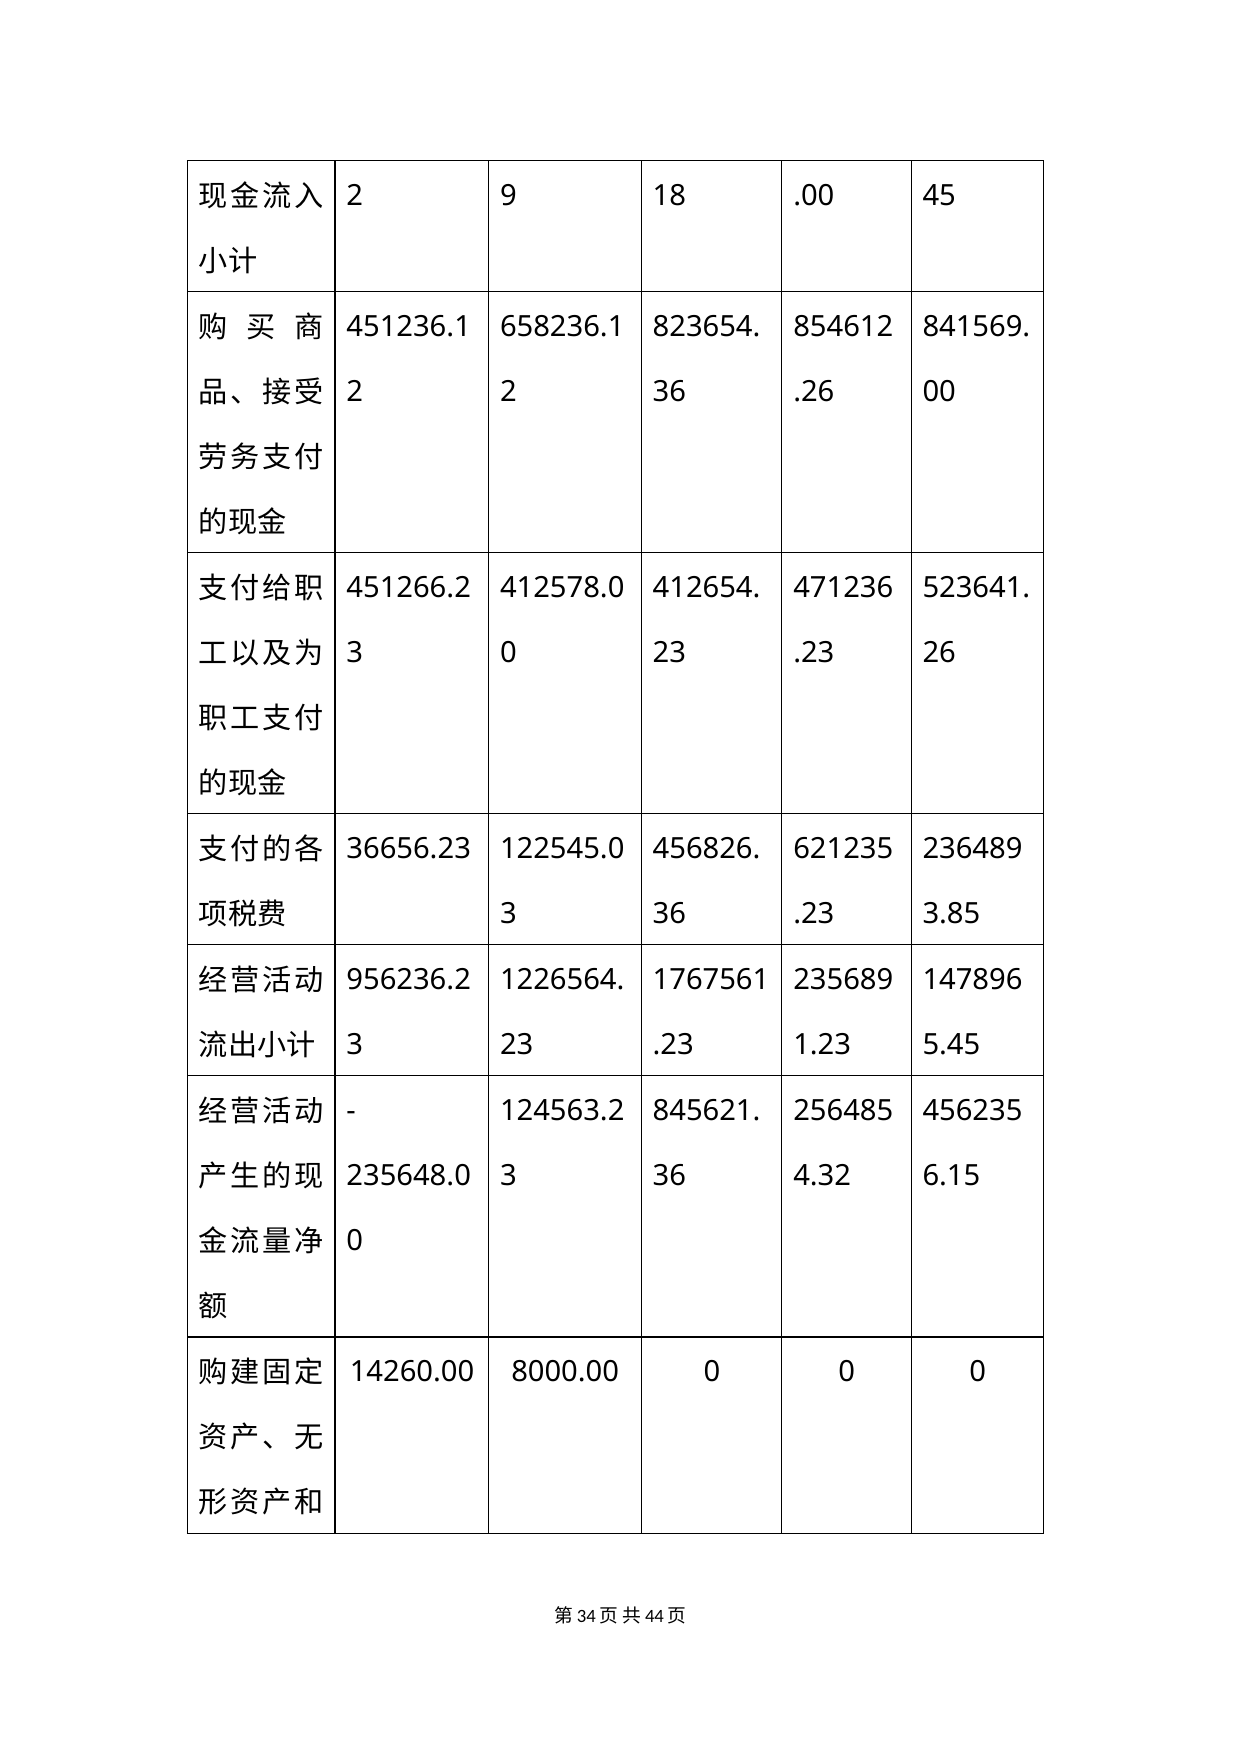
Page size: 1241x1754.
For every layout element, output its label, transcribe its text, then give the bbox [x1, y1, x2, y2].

table_cell 412578.00 [489, 553, 641, 813]
table_cell 2356891.23 [782, 945, 911, 1075]
table_cell 122545.03 [489, 814, 641, 944]
table_cell 经营活动产生的现金流量净额 [188, 1076, 334, 1336]
table_cell 841569.00 [912, 292, 1043, 552]
table_cell 1226564.23 [489, 945, 641, 1075]
table_cell 523641.26 [912, 553, 1043, 813]
table_cell 0 [782, 1338, 911, 1532]
table_cell 956236.23 [336, 945, 488, 1075]
table_cell 1478965.45 [912, 945, 1043, 1075]
table_cell 471236.23 [782, 553, 911, 813]
table_cell 854612.26 [782, 292, 911, 552]
table_cell 823654.36 [642, 292, 781, 552]
table_cell 36656.23 [336, 814, 488, 944]
table_cell 4562356.15 [912, 1076, 1043, 1336]
table_cell 支付给职工以及为职工支付的现金 [188, 553, 334, 813]
table_cell 714623.00 [782, 161, 911, 291]
table_cell -235648.00 [336, 1076, 488, 1336]
table_cell 2564854.32 [782, 1076, 911, 1336]
table_cell 0 [912, 1338, 1043, 1532]
table_cell 456826.36 [642, 814, 781, 944]
table_cell 845621.36 [642, 1076, 781, 1336]
table_cell 经营活动流出小计 [188, 945, 334, 1075]
table_cell 0 [642, 1338, 781, 1532]
table_cell 124563.23 [489, 1076, 641, 1336]
table_cell 451266.23 [336, 553, 488, 813]
table_cell 795423.18 [642, 161, 781, 291]
table_cell 712458.69 [489, 161, 641, 291]
table_cell 经营活动现金流入小计 [188, 161, 334, 291]
table_cell 789812.45 [912, 161, 1043, 291]
table_cell 658236.12 [489, 292, 641, 552]
table_cell 8000.00 [489, 1338, 641, 1532]
table_cell 451236.12 [336, 292, 488, 552]
table_cell 732654.12 [336, 161, 488, 291]
table_cell 14260.00 [336, 1338, 488, 1532]
table_cell 412654.23 [642, 553, 781, 813]
table_cell 2364893.85 [912, 814, 1043, 944]
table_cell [188, 1338, 334, 1532]
table_cell 购买商品、接受劳务支付的现金 [188, 292, 334, 552]
table_cell 1767561.23 [642, 945, 781, 1075]
table_cell 621235.23 [782, 814, 911, 944]
table_cell 支付的各项税费 [188, 814, 334, 944]
